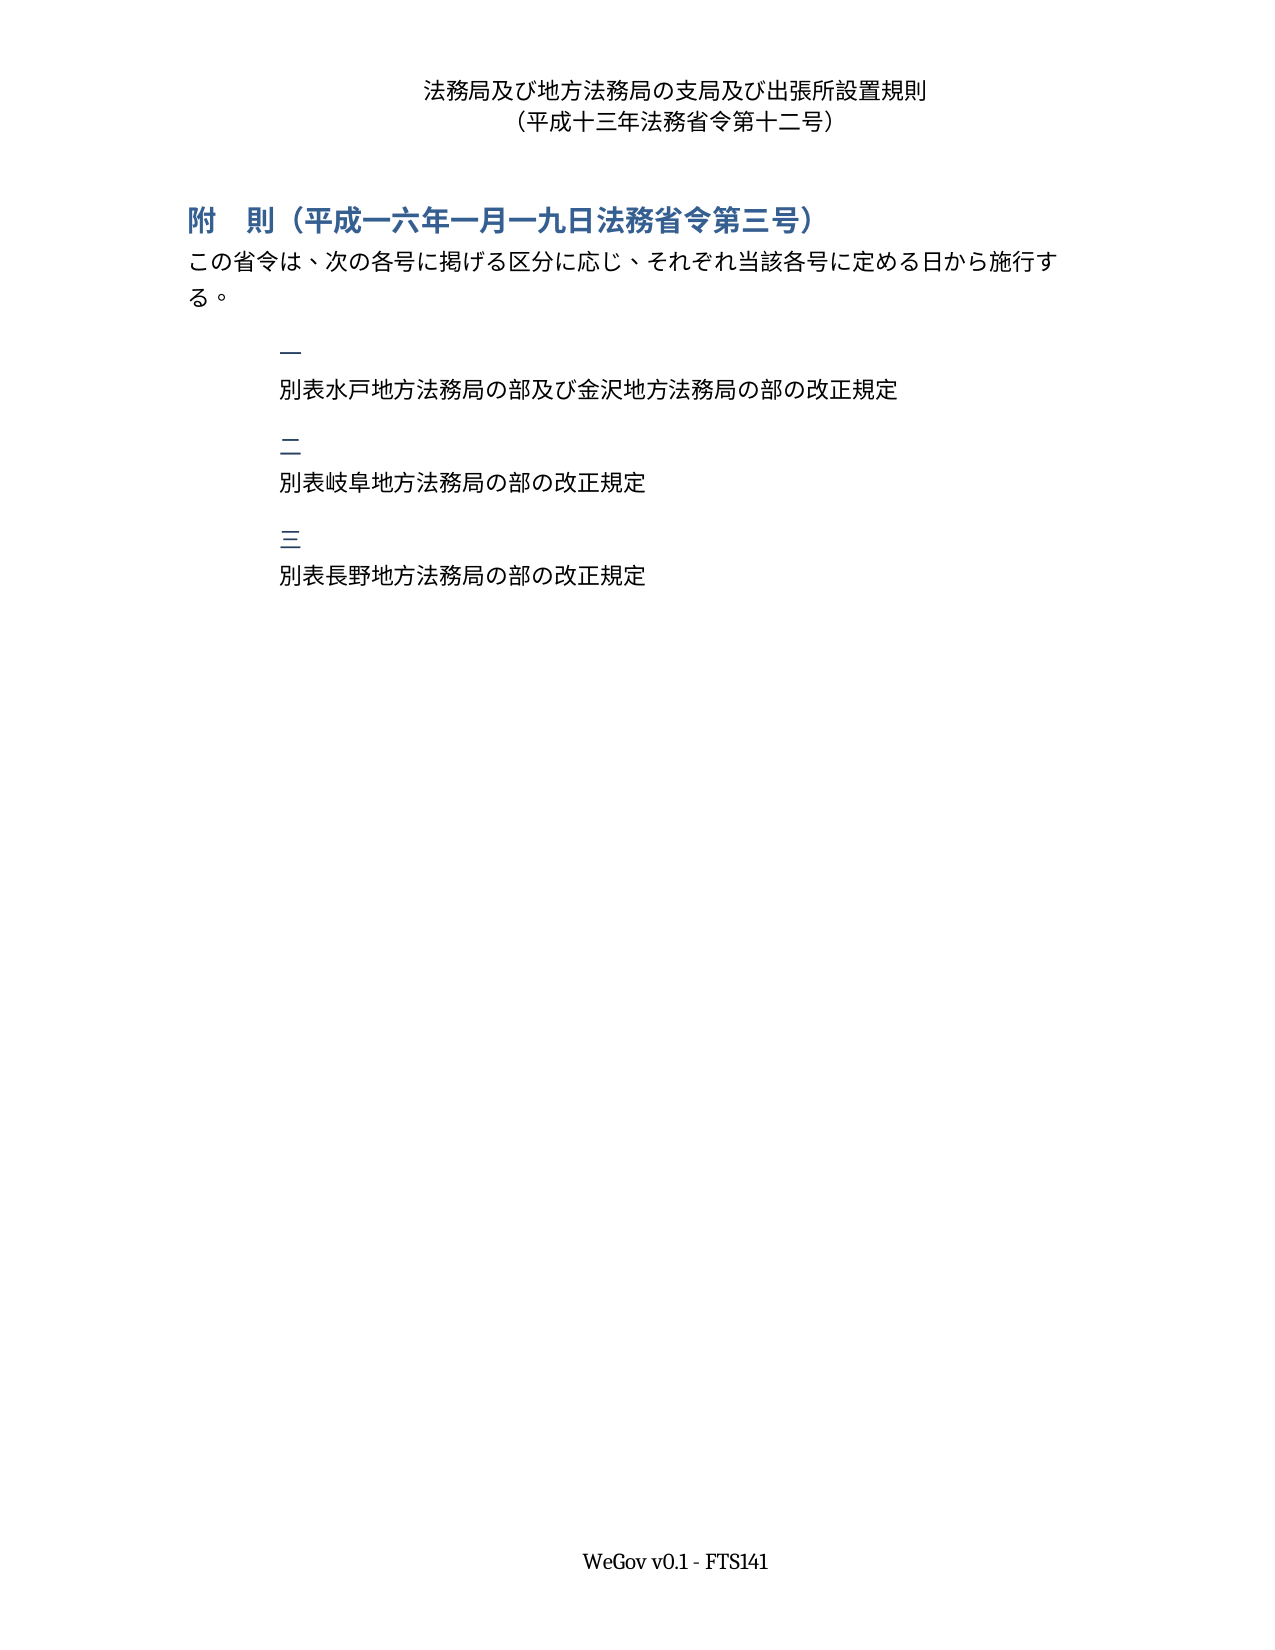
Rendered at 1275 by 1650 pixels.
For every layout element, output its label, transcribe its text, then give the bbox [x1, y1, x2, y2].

text 別表岐阜地方法務局の部の改正規定 [279, 467, 1087, 498]
text 別表水戸地方法務局の部及び金沢地方法務局の部の改正規定 [279, 374, 1087, 406]
text この省令は、次の各号に掲げる区分に応じ、それぞれ当該各号に定める日から施行する。 [187, 246, 1087, 313]
subtitle 附 則（平成一六年一月一九日法務省令第三号） [187, 200, 1087, 240]
subtitle 二 [279, 431, 1087, 462]
text 別表長野地方法務局の部の改正規定 [279, 560, 1087, 591]
subtitle 一 [279, 338, 1087, 369]
subtitle 三 [279, 524, 1087, 555]
